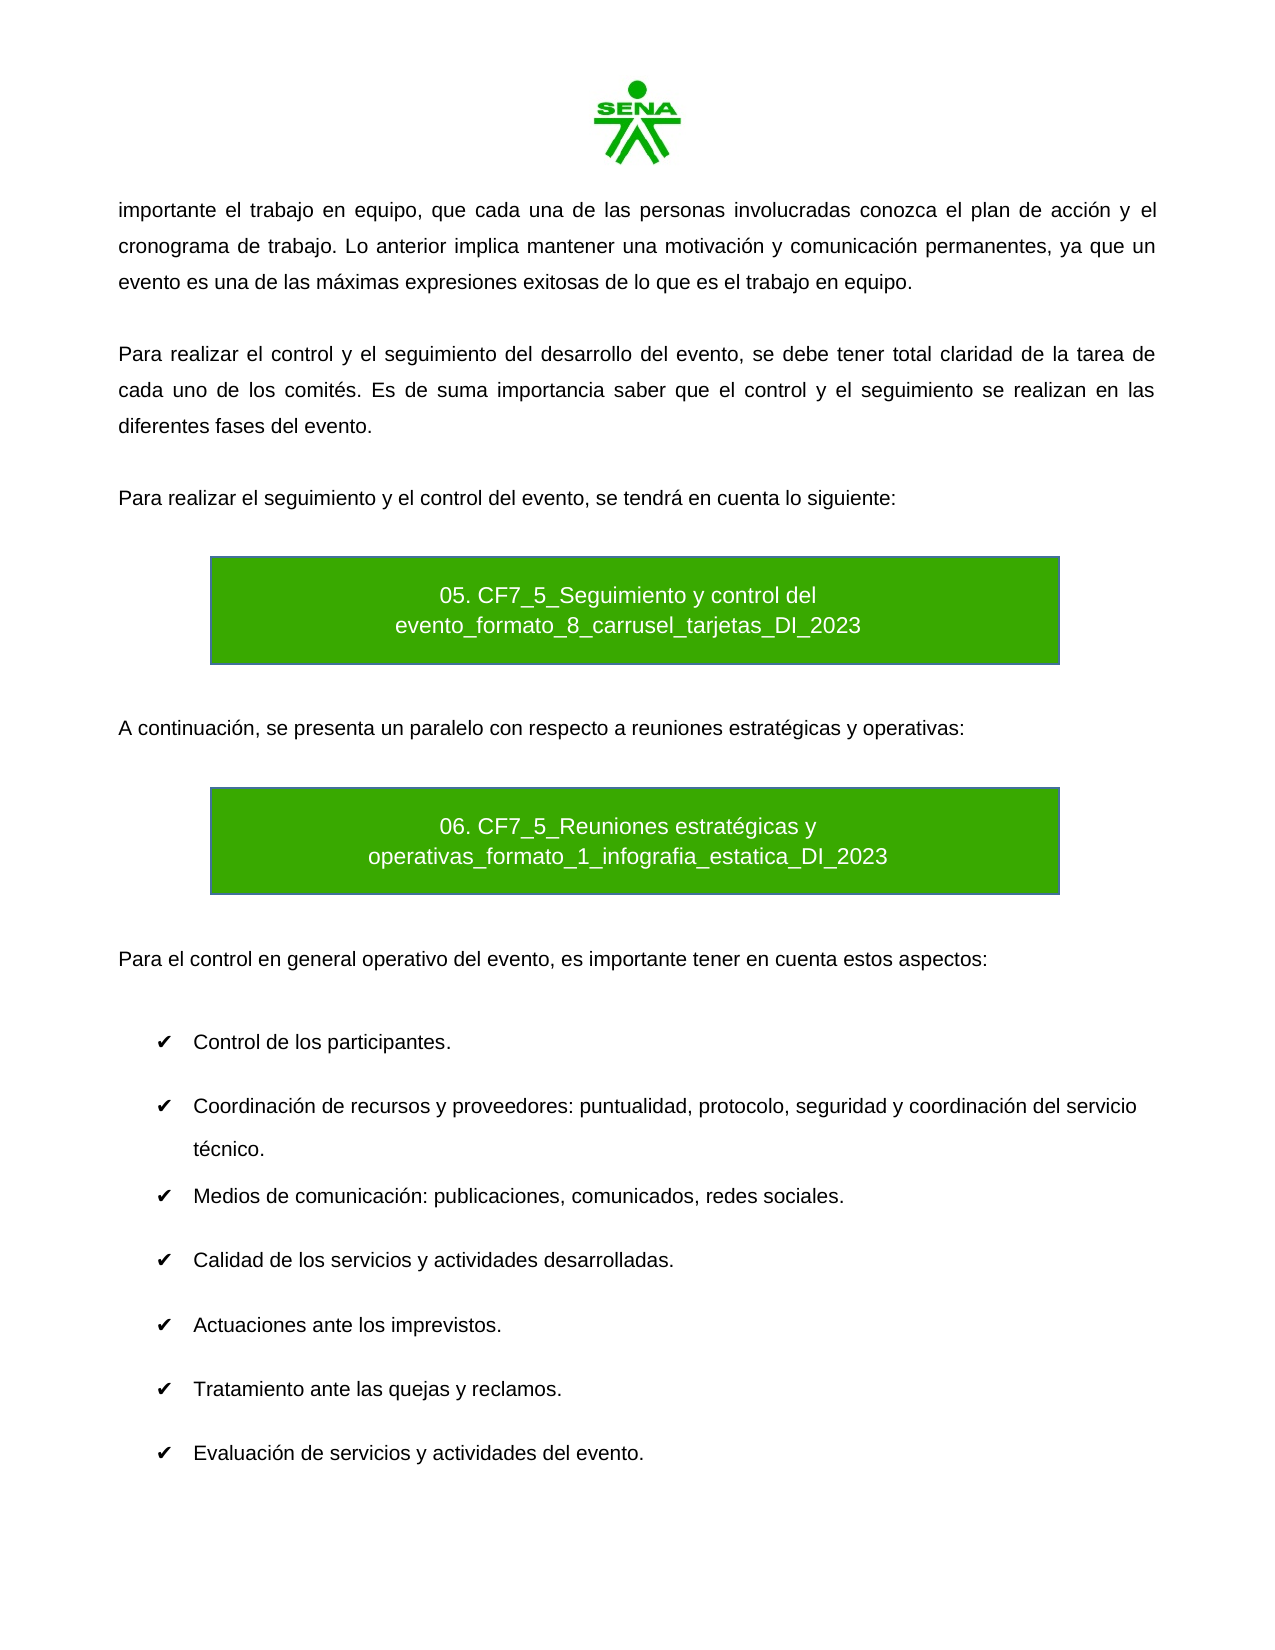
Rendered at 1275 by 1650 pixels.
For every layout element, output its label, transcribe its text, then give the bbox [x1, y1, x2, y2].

list Evaluación de servicios y actividades del evento. [156, 1429, 1157, 1472]
list Coordinación de recursos y proveedores: puntualidad, protocolo, seguridad y coordinación del servicio técnico. [156, 1082, 1157, 1161]
text Para realizar el control y el seguimiento del desarrollo del evento, se debe tener total claridad de la tarea de cada uno de los comités. Es de suma importancia saber que el control y el seguimiento se realizan en las diferentes fases del evento. [118, 342, 1157, 437]
list Calidad de los servicios y actividades desarrolladas. [156, 1237, 1157, 1280]
list Medios de comunicación: publicaciones, comunicados, redes sociales. [156, 1173, 1157, 1216]
list Actuaciones ante los imprevistos. [156, 1301, 1157, 1344]
picture [588, 75, 687, 172]
text A continuación, se presenta un paralelo con respecto a reuniones estratégicas y operativas: [118, 716, 1157, 740]
list Control de los participantes. [156, 1018, 1157, 1061]
text Para el control en general operativo del evento, es importante tener en cuenta estos aspectos: [118, 946, 1157, 970]
list Tratamiento ante las quejas y reclamos. [156, 1365, 1157, 1408]
text Para realizar el seguimiento y el control del evento, se tendrá en cuenta lo siguiente: [118, 485, 1157, 509]
